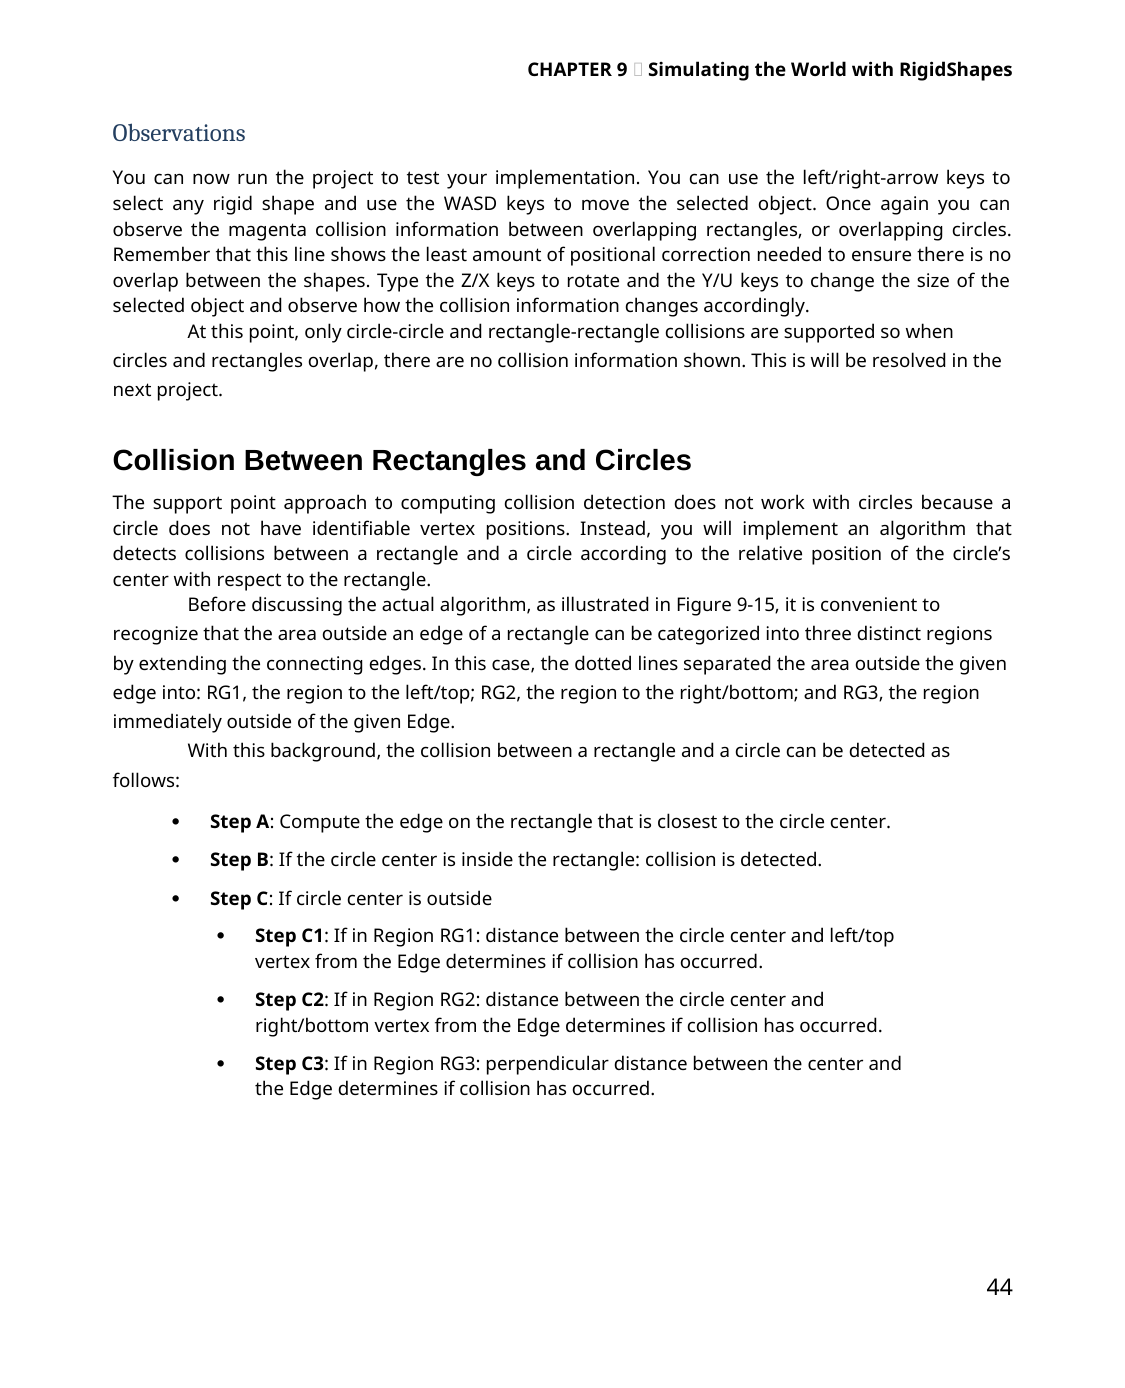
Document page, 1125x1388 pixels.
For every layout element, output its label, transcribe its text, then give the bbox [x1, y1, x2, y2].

text With this background, the collision between a rectangle and a circle can be detected as follows: [112, 738, 1012, 792]
text Step C: If circle center is outside [172, 885, 1012, 910]
text Step A: Compute the edge on the rectangle that is closest to the circle center. [172, 809, 1012, 834]
text Step B: If the circle center is inside the rectangle: collision is detected. [172, 847, 1012, 872]
list Step C2: If in Region RG2: distance between the circle center and right/bottom vertex from the Edge determines if collision has occurred. [217, 986, 922, 1037]
text The support point approach to computing collision detection does not work with circles because a circle does not have identifiable vertex positions. Instead, you will implement an algorithm that detects collisions between a rectangle and a circle according to the relative position of the circle’s center with respect to the rectangle. [112, 489, 1012, 591]
subtitle Observations [112, 119, 1012, 148]
list Step C3: If in Region RG3: perpendicular distance between the center and the Edge determines if collision has occurred. [217, 1050, 922, 1101]
text Before discussing the actual algorithm, as illustrated in Figure 9-15, it is convenient to recognize that the area outside an edge of a rectangle can be categorized into three distinct regions by extending the connecting edges. In this case, the dotted lines separated the area outside the given edge into: RG1, the region to the left/top; RG2, the region to the right/bottom; and RG3, the region immediately outside of the given Edge. [112, 591, 1012, 734]
text You can now run the project to test your implementation. You can use the left/right-arrow keys to select any rigid shape and use the WASD keys to move the selected object. Once again you can observe the magenta collision information between overlapping rectangles, or overlapping circles. Remember that this line shows the least amount of positional correction needed to ensure there is no overlap between the shapes. Type the Z/X keys to rotate and the Y/U keys to change the size of the selected object and observe how the collision information changes accordingly. [112, 165, 1012, 318]
subtitle Collision Between Rectangles and Circles [112, 443, 1012, 477]
list Step C1: If in Region RG1: distance between the circle center and left/top vertex from the Edge determines if collision has occurred. [217, 923, 922, 974]
text At this point, only circle-circle and rectangle-rectangle collisions are supported so when circles and rectangles overlap, there are no collision information shown. This is will be resolved in the next project. [112, 318, 1012, 402]
